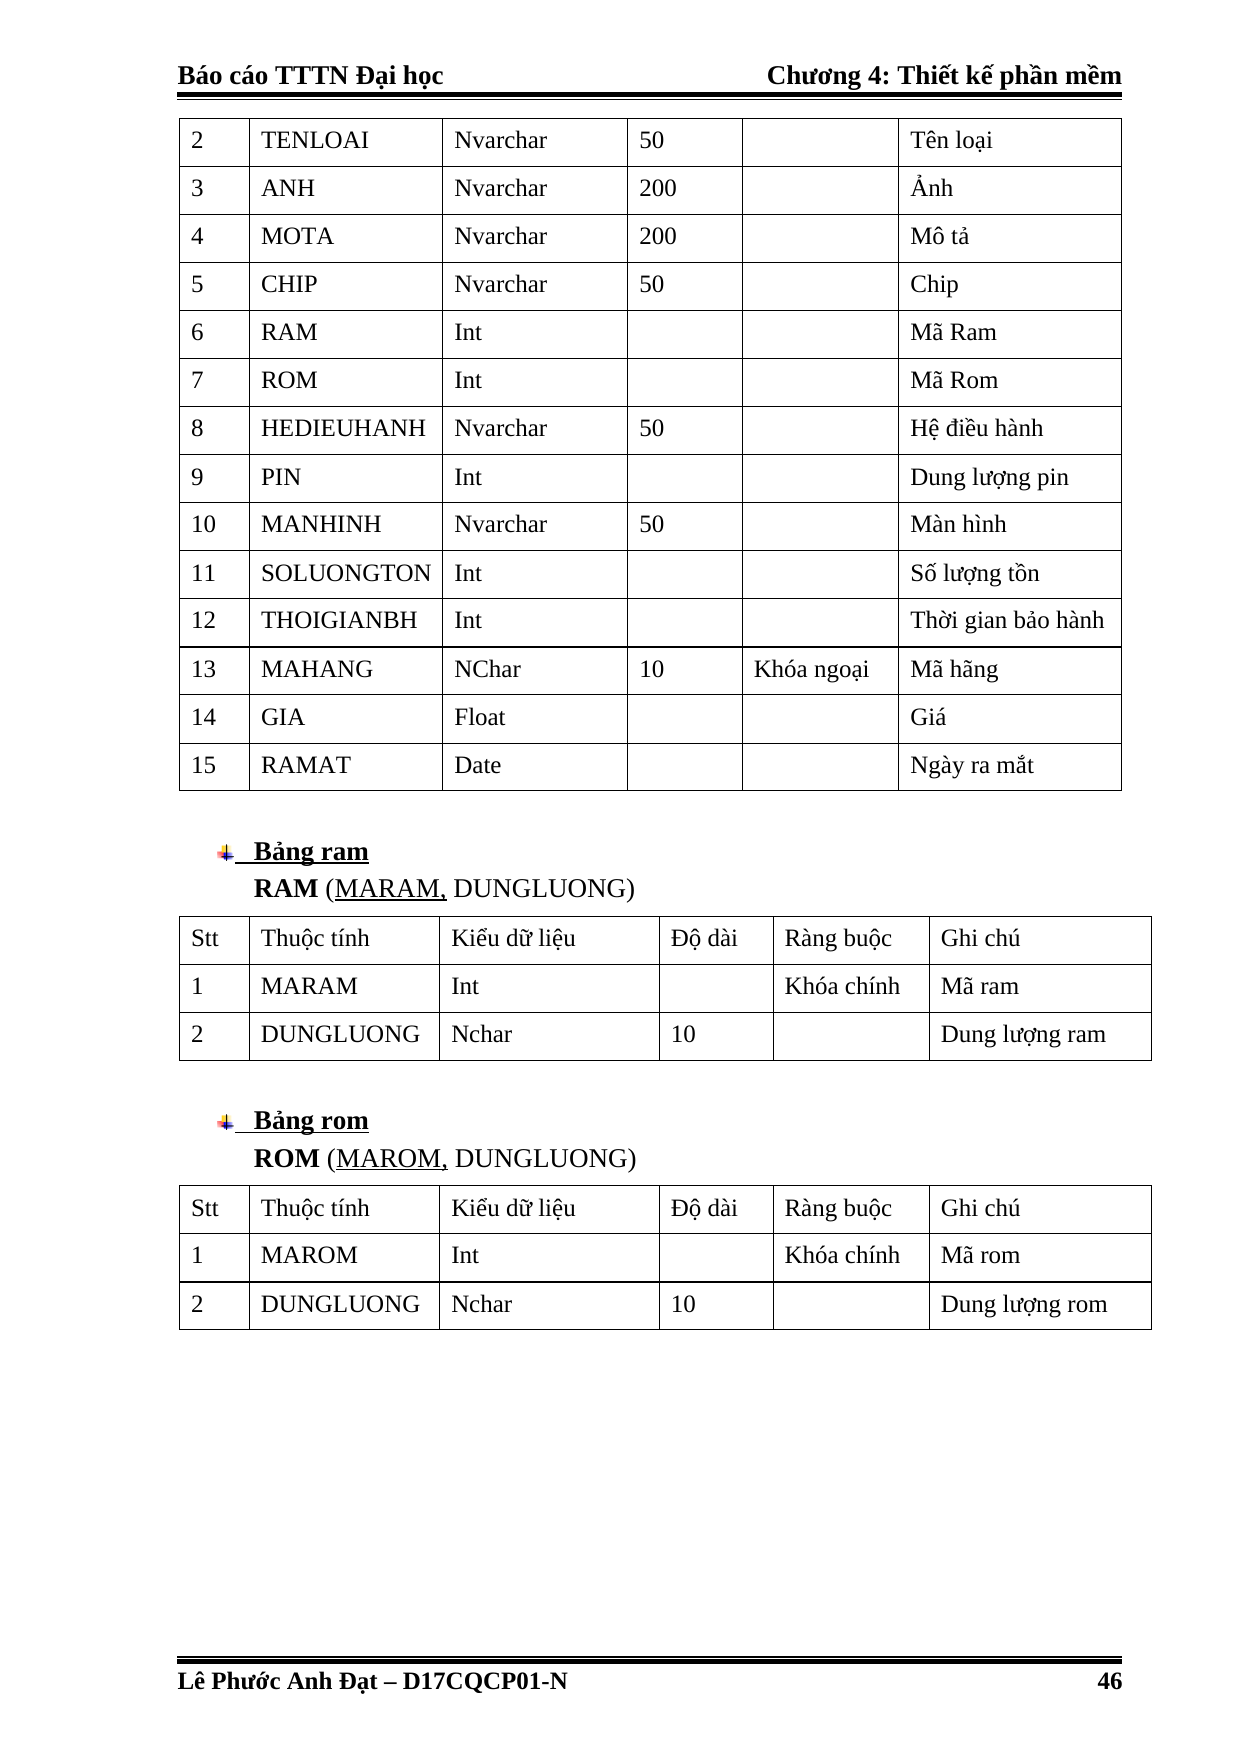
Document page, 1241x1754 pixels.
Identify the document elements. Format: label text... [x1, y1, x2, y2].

table_cell DUNGLUONG [250, 1283, 439, 1329]
table_cell Tên loại [899, 119, 1121, 166]
table_cell TENLOAI [250, 119, 442, 166]
table_cell RAMAT [250, 744, 442, 790]
table_cell Nchar [440, 1283, 659, 1329]
table_cell Mã ram [930, 965, 1151, 1012]
table_cell Nvarchar [443, 407, 627, 454]
table_cell DUNGLUONG [250, 1013, 439, 1060]
picture [217, 843, 234, 861]
table_header Độ dài [660, 917, 773, 964]
table_cell Dung lượng ram [930, 1013, 1151, 1060]
table_cell [660, 1234, 773, 1281]
table_cell Mã Rom [899, 359, 1121, 406]
table_cell [743, 119, 898, 166]
table_cell [743, 359, 898, 406]
table_cell MAROM [250, 1234, 439, 1281]
table_header Stt [180, 1186, 249, 1233]
table_cell [628, 311, 742, 358]
table_header Stt [180, 917, 249, 964]
table_cell HEDIEUHANH [250, 407, 442, 454]
table_cell RAM [250, 311, 442, 358]
table_cell Nvarchar [443, 119, 627, 166]
table_cell [743, 599, 898, 646]
table_cell Chip [899, 263, 1121, 310]
table_header Ghi chú [930, 917, 1151, 964]
list Bảng ram [216, 835, 1122, 866]
table_cell Nvarchar [443, 503, 627, 550]
table_cell Hệ điều hành [899, 407, 1121, 454]
table_cell Ngày ra mắt [899, 744, 1121, 790]
table_cell 10 [628, 648, 742, 694]
table_cell Số lượng tồn [899, 551, 1121, 598]
table_cell SOLUONGTON [250, 551, 442, 598]
table_cell THOIGIANBH [250, 599, 442, 646]
table_cell [774, 1013, 929, 1060]
table_cell [660, 965, 773, 1012]
table_cell Dung lượng pin [899, 455, 1121, 502]
table_cell MARAM [250, 965, 439, 1012]
table_cell 50 [628, 263, 742, 310]
table_cell [743, 167, 898, 214]
table_cell Khóa ngoại [743, 648, 898, 694]
table_header Kiểu dữ liệu [440, 1186, 659, 1233]
table_cell [743, 744, 898, 790]
table_cell Mã Ram [899, 311, 1121, 358]
table_cell 13 [180, 648, 249, 694]
table_cell 9 [180, 455, 249, 502]
table_cell 15 [180, 744, 249, 790]
table_cell 1 [180, 1234, 249, 1281]
table_header Thuộc tính [250, 917, 439, 964]
table_cell 6 [180, 311, 249, 358]
list ROM (MAROM, DUNGLUONG) [254, 1142, 1122, 1173]
table_cell 8 [180, 407, 249, 454]
table_cell 5 [180, 263, 249, 310]
table_cell [628, 359, 742, 406]
table_cell [743, 407, 898, 454]
table_cell [743, 551, 898, 598]
table_cell 50 [628, 119, 742, 166]
table_cell MANHINH [250, 503, 442, 550]
table_cell [774, 1283, 929, 1329]
table_cell ANH [250, 167, 442, 214]
table_cell [743, 695, 898, 742]
table_cell 10 [660, 1013, 773, 1060]
table_header Kiểu dữ liệu [440, 917, 659, 964]
table_cell [628, 599, 742, 646]
table_cell PIN [250, 455, 442, 502]
table_header Ràng buộc [774, 1186, 929, 1233]
table_cell Int [440, 965, 659, 1012]
table_cell NChar [443, 648, 627, 694]
table_header Ràng buộc [774, 917, 929, 964]
table_cell 2 [180, 119, 249, 166]
table_cell Mô tả [899, 215, 1121, 262]
table_cell [743, 503, 898, 550]
list RAM (MARAM, DUNGLUONG) [254, 872, 1122, 903]
table_cell Int [443, 359, 627, 406]
table_cell ROM [250, 359, 442, 406]
table_cell Dung lượng rom [930, 1283, 1151, 1329]
table_cell Int [440, 1234, 659, 1281]
picture [217, 1113, 234, 1130]
table_cell Int [443, 551, 627, 598]
table_cell Thời gian bảo hành [899, 599, 1121, 646]
table_cell [628, 744, 742, 790]
table_cell 4 [180, 215, 249, 262]
table_cell 11 [180, 551, 249, 598]
table_header Ghi chú [930, 1186, 1151, 1233]
table_cell [743, 263, 898, 310]
table_cell [628, 695, 742, 742]
table_cell 2 [180, 1283, 249, 1329]
table_cell GIA [250, 695, 442, 742]
table_cell 7 [180, 359, 249, 406]
table_cell Nchar [440, 1013, 659, 1060]
table_cell [743, 455, 898, 502]
table_cell 12 [180, 599, 249, 646]
table_cell Int [443, 599, 627, 646]
table_cell 50 [628, 407, 742, 454]
table_cell Nvarchar [443, 263, 627, 310]
table_cell Mã rom [930, 1234, 1151, 1281]
table_cell Khóa chính [774, 1234, 929, 1281]
list Bảng rom [216, 1104, 1122, 1136]
table_cell MAHANG [250, 648, 442, 694]
table_cell 10 [660, 1283, 773, 1329]
table_cell [743, 311, 898, 358]
table_cell 200 [628, 215, 742, 262]
table_cell CHIP [250, 263, 442, 310]
table_cell 1 [180, 965, 249, 1012]
table_cell 3 [180, 167, 249, 214]
table_header Độ dài [660, 1186, 773, 1233]
table_cell Màn hình [899, 503, 1121, 550]
table_cell Date [443, 744, 627, 790]
table_header Thuộc tính [250, 1186, 439, 1233]
table_cell 2 [180, 1013, 249, 1060]
table_cell 200 [628, 167, 742, 214]
table_cell Mã hãng [899, 648, 1121, 694]
table_cell Float [443, 695, 627, 742]
table_cell 50 [628, 503, 742, 550]
table_cell Giá [899, 695, 1121, 742]
table_cell MOTA [250, 215, 442, 262]
table_cell Khóa chính [774, 965, 929, 1012]
table_cell [628, 455, 742, 502]
table_cell Nvarchar [443, 167, 627, 214]
table_cell Ảnh [899, 167, 1121, 214]
table_cell Int [443, 455, 627, 502]
table_cell Int [443, 311, 627, 358]
table_cell 10 [180, 503, 249, 550]
table_cell [743, 215, 898, 262]
table_cell 14 [180, 695, 249, 742]
table_cell [628, 551, 742, 598]
table_cell Nvarchar [443, 215, 627, 262]
